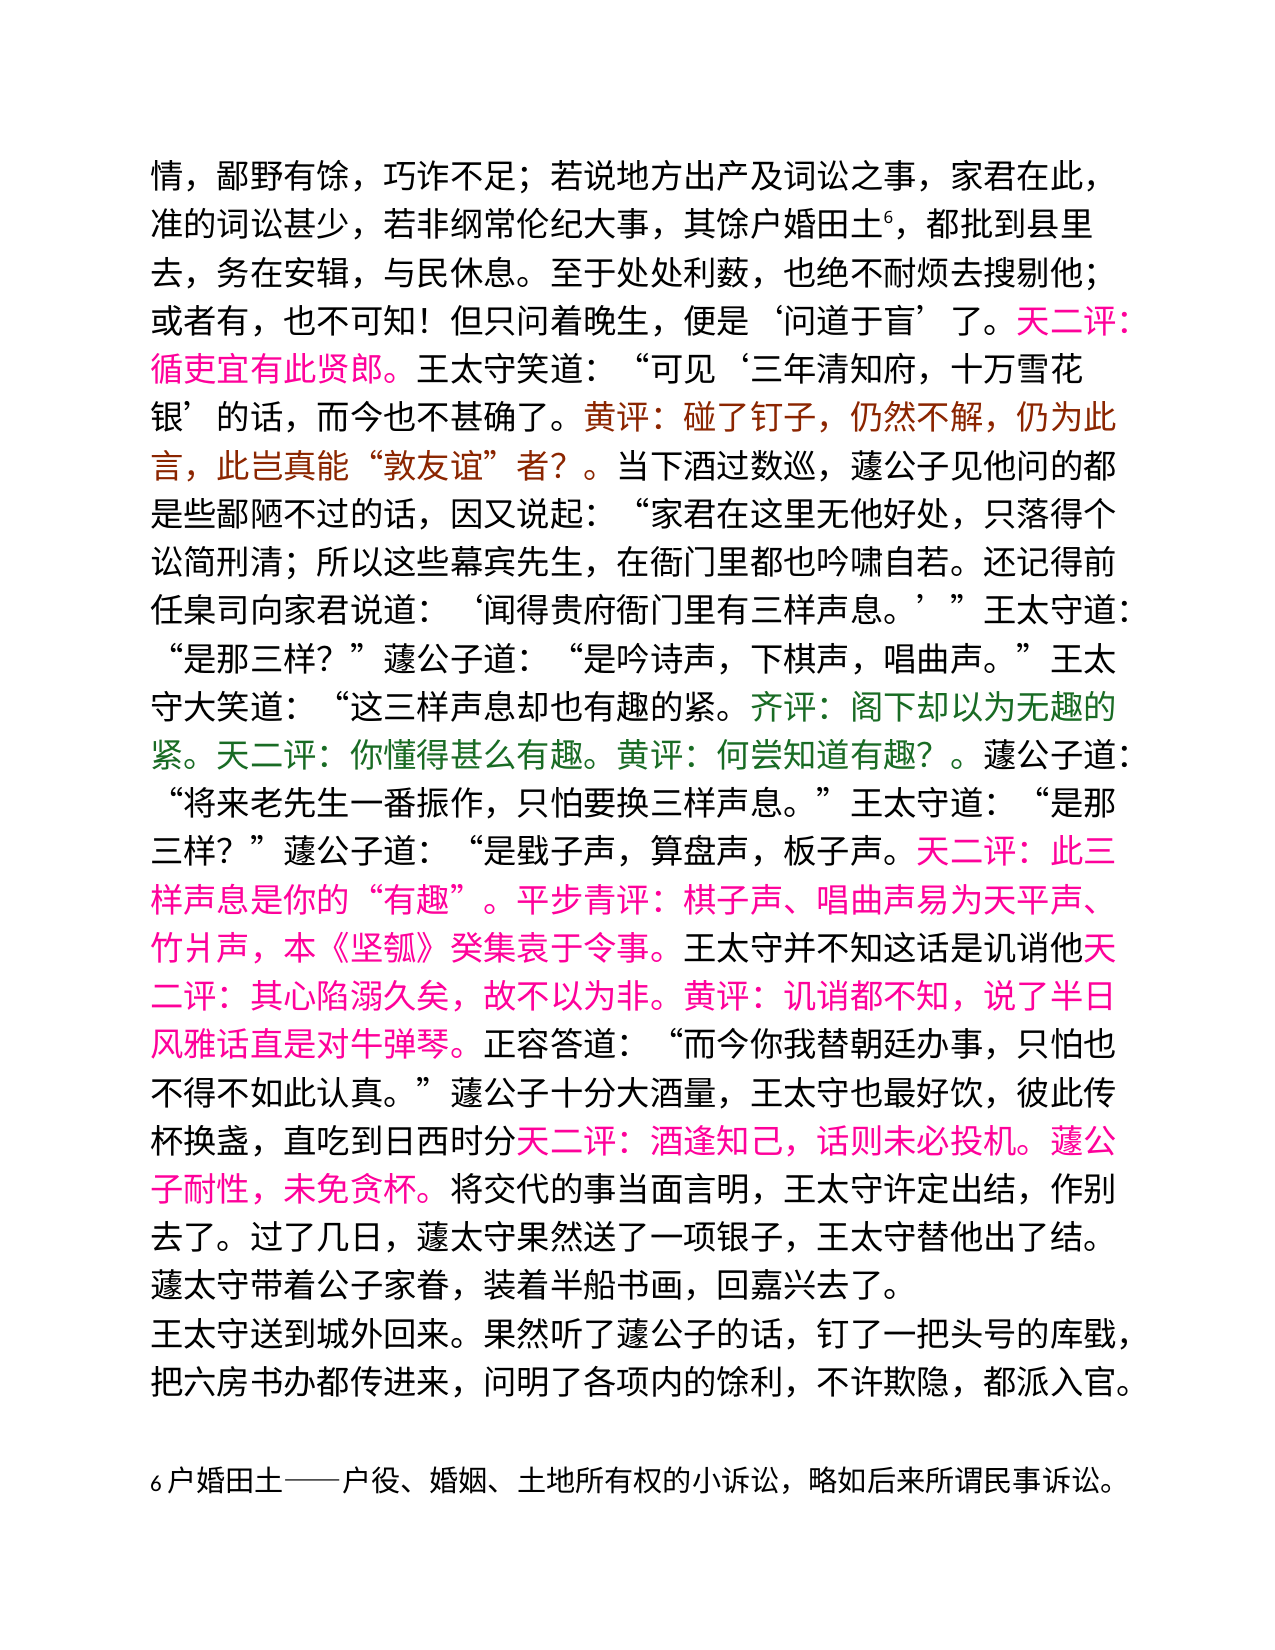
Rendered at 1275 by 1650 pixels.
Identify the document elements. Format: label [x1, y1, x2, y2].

text [150, 1149, 1125, 1331]
text [150, 150, 1125, 1149]
